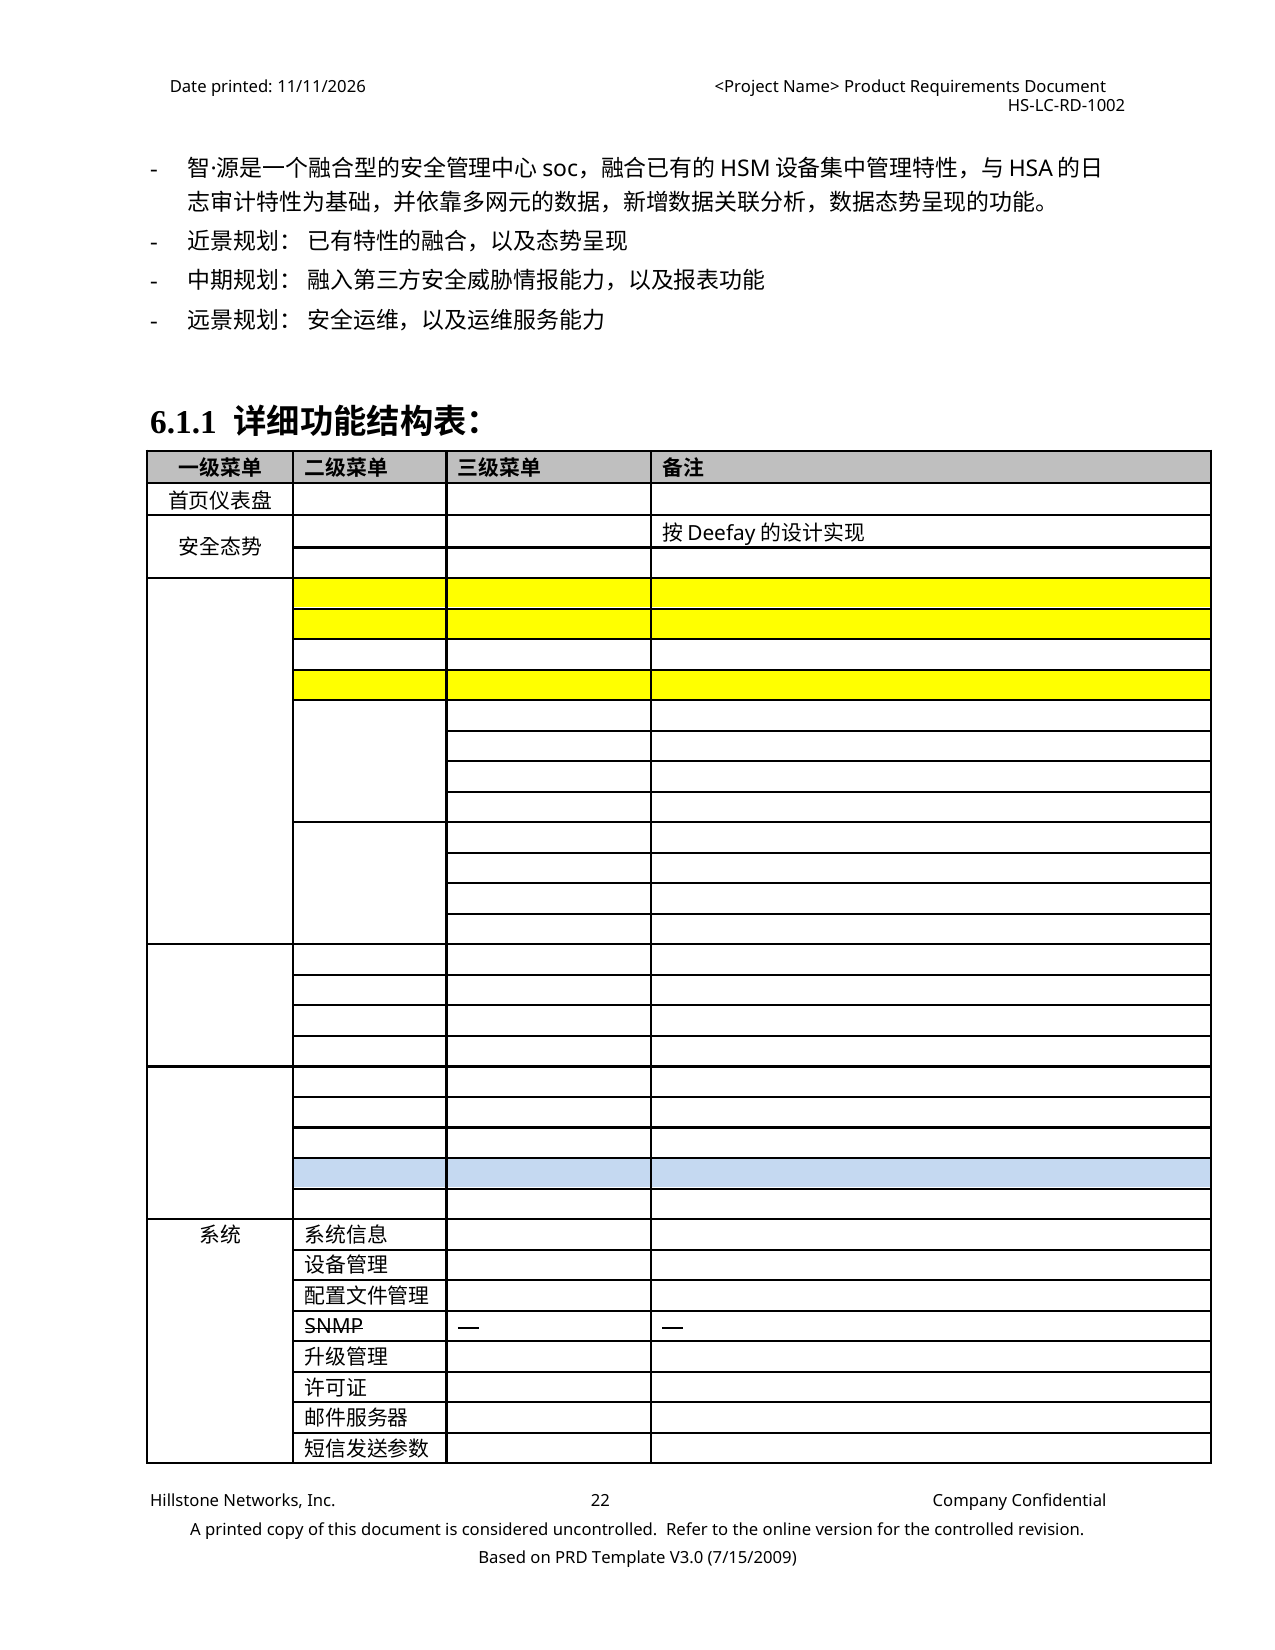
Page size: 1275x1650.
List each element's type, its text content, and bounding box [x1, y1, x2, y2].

table_cell [448, 1006, 650, 1035]
table_cell 短信发送参数 [294, 1434, 445, 1462]
table_cell [448, 1373, 650, 1401]
table_cell [448, 1281, 650, 1309]
table_cell [294, 579, 445, 607]
table_cell [448, 1159, 650, 1187]
table_cell [294, 610, 445, 638]
table_cell [294, 484, 445, 514]
table_cell [294, 640, 445, 668]
table_cell [652, 1159, 1210, 1187]
table_cell [448, 516, 650, 546]
table_header 一级菜单 [148, 452, 292, 482]
table_cell [448, 640, 650, 668]
table_cell [294, 976, 445, 1004]
table_cell [448, 701, 650, 729]
table_cell [652, 671, 1210, 699]
table_cell [652, 1037, 1210, 1065]
table_cell [448, 1434, 650, 1462]
table_cell [652, 1098, 1210, 1126]
table_cell 升级管理 [294, 1342, 445, 1371]
table_cell 安全态势 [148, 516, 292, 577]
table_cell [652, 1342, 1210, 1371]
table_cell [448, 1312, 650, 1340]
table_cell [294, 1098, 445, 1126]
table_cell [652, 1434, 1210, 1462]
table_cell 许可证 [294, 1373, 445, 1401]
table_cell [448, 1129, 650, 1157]
table_cell [294, 1037, 445, 1065]
table_cell [448, 1342, 650, 1371]
table_cell [652, 884, 1210, 913]
table_cell [294, 1129, 445, 1157]
table_cell [652, 1068, 1210, 1096]
table_cell [294, 945, 445, 974]
table_cell [448, 732, 650, 760]
table_cell [448, 823, 650, 852]
table_cell [448, 1251, 650, 1279]
table_cell [652, 732, 1210, 760]
table_cell [652, 762, 1210, 791]
table_cell [448, 945, 650, 974]
table_cell 配置文件管理 [294, 1281, 445, 1309]
table_cell [294, 701, 445, 821]
table_cell [294, 1006, 445, 1035]
table_cell 设备管理 [294, 1251, 445, 1279]
subtitle 详细功能结构表： [150, 395, 1125, 443]
table_cell [448, 915, 650, 943]
table_cell [448, 884, 650, 913]
table_cell [448, 1068, 650, 1096]
table_cell [652, 1403, 1210, 1432]
list 中期规划： 融入第三方安全威胁情报能力，以及报表功能 [150, 262, 1125, 296]
table_cell [448, 1403, 650, 1432]
table_cell [294, 1190, 445, 1218]
table_cell [652, 1190, 1210, 1218]
table_cell [652, 549, 1210, 577]
table_cell [448, 976, 650, 1004]
table_header 三级菜单 [448, 452, 650, 482]
table_cell [652, 1006, 1210, 1035]
table_cell [448, 1037, 650, 1065]
table_cell [148, 579, 292, 943]
table_cell [652, 823, 1210, 852]
table_cell 按Deefay 的设计实现 [652, 516, 1210, 546]
table_cell [448, 854, 650, 882]
table_cell [148, 1068, 292, 1218]
list 近景规划： 已有特性的融合，以及态势呈现 [150, 223, 1125, 256]
table_cell [448, 610, 650, 638]
table_cell [652, 1251, 1210, 1279]
table_cell [652, 1129, 1210, 1157]
table_cell [448, 1098, 650, 1126]
table_cell [652, 1373, 1210, 1401]
table_cell [294, 823, 445, 943]
table_cell [652, 640, 1210, 668]
table_cell [448, 793, 650, 821]
table_cell [652, 1312, 1210, 1340]
table_cell SNMP [294, 1312, 445, 1340]
table_cell [652, 1220, 1210, 1248]
list 智·源是一个融合型的安全管理中心soc，融合已有的HSM设备集中管理特性，与HSA的日志审计特性为基础，并依靠多网元的数据，新增数据关联分析，数据态势呈现的功能。 [150, 150, 1125, 217]
table_cell [448, 549, 650, 577]
table_cell [448, 484, 650, 514]
table_cell [294, 671, 445, 699]
table_cell [652, 484, 1210, 514]
table_cell [652, 793, 1210, 821]
table_cell [448, 1220, 650, 1248]
table_cell [652, 1281, 1210, 1309]
table_cell [652, 915, 1210, 943]
table_cell 系统 [148, 1220, 292, 1462]
table_cell 系统信息 [294, 1220, 445, 1248]
table_cell 首页仪表盘 [148, 484, 292, 514]
table_cell [448, 762, 650, 791]
table_cell [294, 1159, 445, 1187]
table_cell [652, 976, 1210, 1004]
table_cell [448, 579, 650, 607]
table_cell [448, 671, 650, 699]
table_cell [652, 854, 1210, 882]
table_cell [148, 945, 292, 1065]
table_header 二级菜单 [294, 452, 445, 482]
table_header 备注 [652, 452, 1210, 482]
table_cell [448, 1190, 650, 1218]
table_cell [294, 516, 445, 546]
table_cell 邮件服务器 [294, 1403, 445, 1432]
table_cell [294, 1068, 445, 1096]
table_cell [652, 945, 1210, 974]
table_cell [294, 549, 445, 577]
table_cell [652, 579, 1210, 607]
table_cell [652, 610, 1210, 638]
table_cell [652, 701, 1210, 729]
list 远景规划： 安全运维，以及运维服务能力 [150, 302, 1125, 335]
